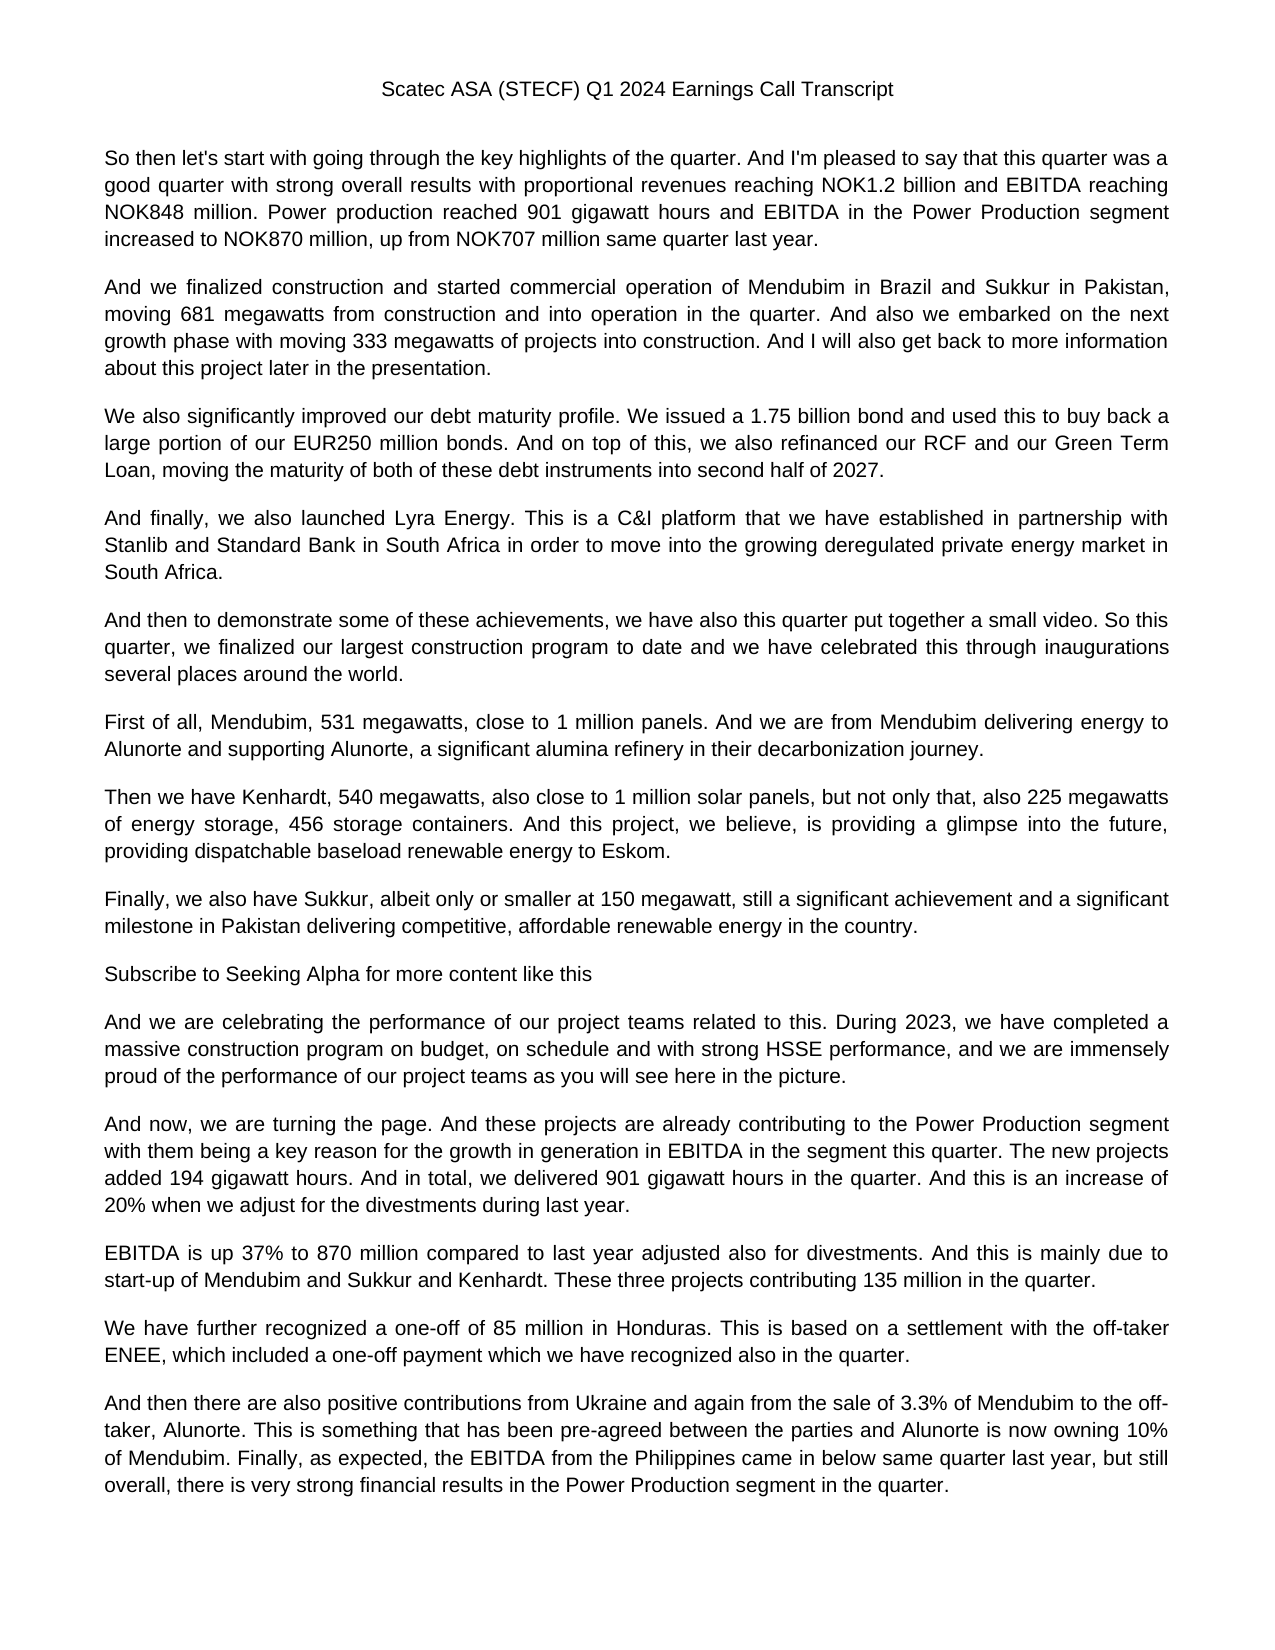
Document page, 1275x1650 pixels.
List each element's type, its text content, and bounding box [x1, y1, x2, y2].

text Finally, we also have Sukkur, albeit only or smaller at 150 megawatt, still a significant achievement and a significant milestone in Pakistan delivering competitive, affordable renewable energy in the country. [104, 884, 1171, 938]
text Then we have Kenhardt, 540 megawatts, also close to 1 million solar panels, but not only that, also 225 megawatts of energy storage, 456 storage containers. And this project, we believe, is providing a glimpse into the future, providing dispatchable baseload renewable energy to Eskom. [104, 782, 1171, 863]
text So then let's start with going through the key highlights of the quarter. And I'm pleased to say that this quarter was a good quarter with strong overall results with proportional revenues reaching NOK1.2 billion and EBITDA reaching NOK848 million. Power production reached 901 gigawatt hours and EBITDA in the Power Production segment increased to NOK870 million, up from NOK707 million same quarter last year. [104, 142, 1171, 251]
text And now, we are turning the page. And these projects are already contributing to the Power Production segment with them being a key reason for the growth in generation in EBITDA in the segment this quarter. The new projects added 194 gigawatt hours. And in total, we delivered 901 gigawatt hours in the quarter. And this is an increase of 20% when we adjust for the divestments during last year. [104, 1109, 1171, 1217]
text We have further recognized a one-off of 85 million in Honduras. This is based on a settlement with the off-taker ENEE, which included a one-off payment which we have recognized also in the quarter. [104, 1313, 1171, 1367]
text And then there are also positive contributions from Ukraine and again from the sale of 3.3% of Mendubim to the off-taker, Alunorte. This is something that has been pre-agreed between the parties and Alunorte is now owning 10% of Mendubim. Finally, as expected, the EBITDA from the Philippines came in below same quarter last year, but still overall, there is very strong financial results in the Power Production segment in the quarter. [104, 1388, 1171, 1496]
text And then to demonstrate some of these achievements, we have also this quarter put together a small video. So this quarter, we finalized our largest construction program to date and we have celebrated this through inaugurations several places around the world. [104, 605, 1171, 686]
text Subscribe to Seeking Alpha for more content like this [104, 959, 1171, 986]
text And we finalized construction and started commercial operation of Mendubim in Brazil and Sukkur in Pakistan, moving 681 megawatts from construction and into operation in the quarter. And also we embarked on the next growth phase with moving 333 megawatts of projects into construction. And I will also get back to more information about this project later in the presentation. [104, 271, 1171, 380]
text We also significantly improved our debt maturity profile. We issued a 1.75 billion bond and used this to buy back a large portion of our EUR250 million bonds. And on top of this, we also refinanced our RCF and our Green Term Loan, moving the maturity of both of these debt instruments into second half of 2027. [104, 401, 1171, 482]
text EBITDA is up 37% to 870 million compared to last year adjusted also for divestments. And this is mainly due to start-up of Mendubim and Sukkur and Kenhardt. These three projects contributing 135 million in the quarter. [104, 1238, 1171, 1292]
text First of all, Mendubim, 531 megawatts, close to 1 million panels. And we are from Mendubim delivering energy to Alunorte and supporting Alunorte, a significant alumina refinery in their decarbonization journey. [104, 707, 1171, 761]
text And finally, we also launched Lyra Energy. This is a C&I platform that we have established in partnership with Stanlib and Standard Bank in South Africa in order to move into the growing deregulated private energy market in South Africa. [104, 503, 1171, 584]
text And we are celebrating the performance of our project teams related to this. During 2023, we have completed a massive construction program on budget, on schedule and with strong HSSE performance, and we are immensely proud of the performance of our project teams as you will see here in the picture. [104, 1007, 1171, 1088]
